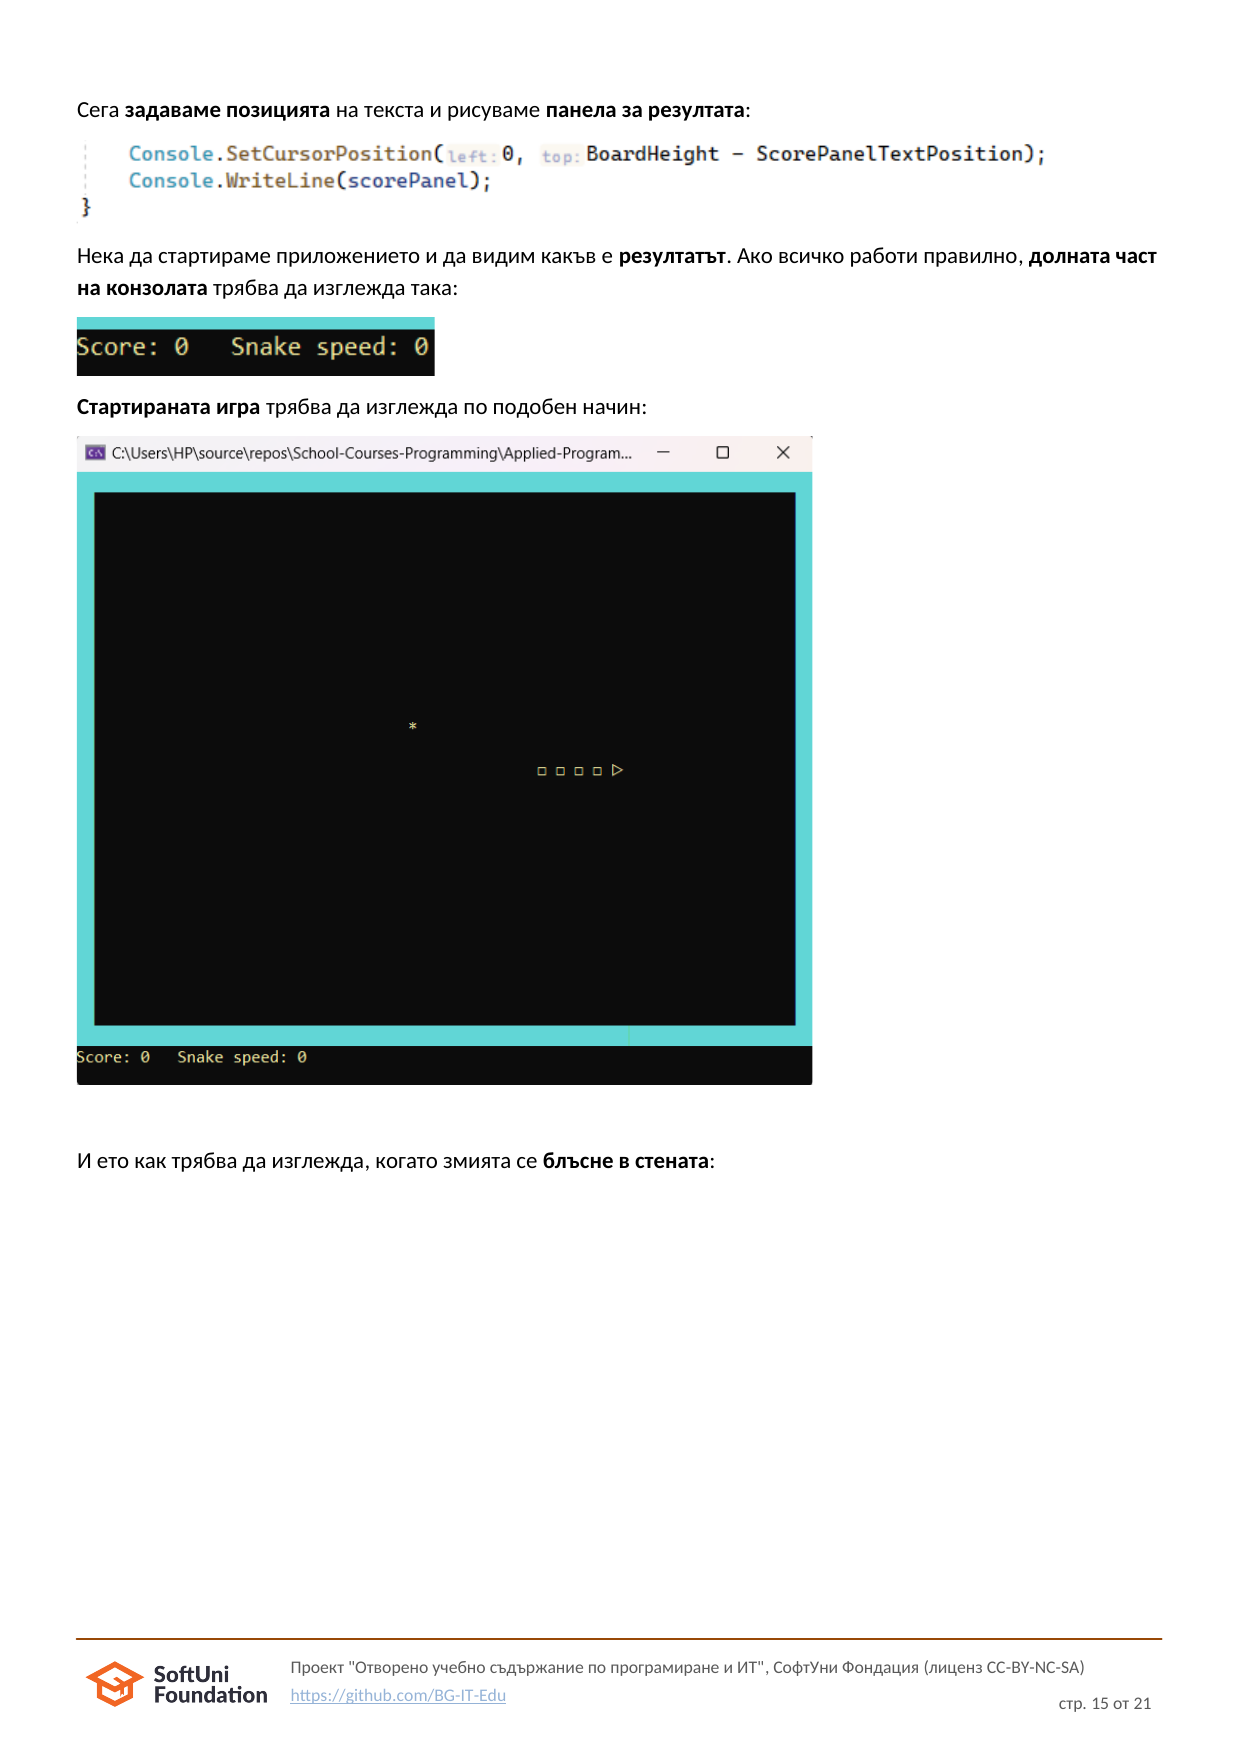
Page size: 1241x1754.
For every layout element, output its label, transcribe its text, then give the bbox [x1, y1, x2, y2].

text Сега задаваме позицията на текста и рисуваме панела за резултата: [77, 95, 1163, 123]
text Стартираната игра трябва да изглежда по подобен начин: [77, 392, 1163, 420]
picture [76, 436, 813, 1085]
picture [76, 317, 435, 376]
picture [76, 140, 1047, 225]
text И ето как трябва да изглежда, когато змията се блъсне в стената: [77, 1146, 1163, 1174]
picture [85, 1661, 267, 1707]
text Нека да стартираме приложението и да видим какъв е резултатът. Ако всичко работи правилно, долната част на конзолата трябва да изглежда така: [77, 241, 1163, 301]
